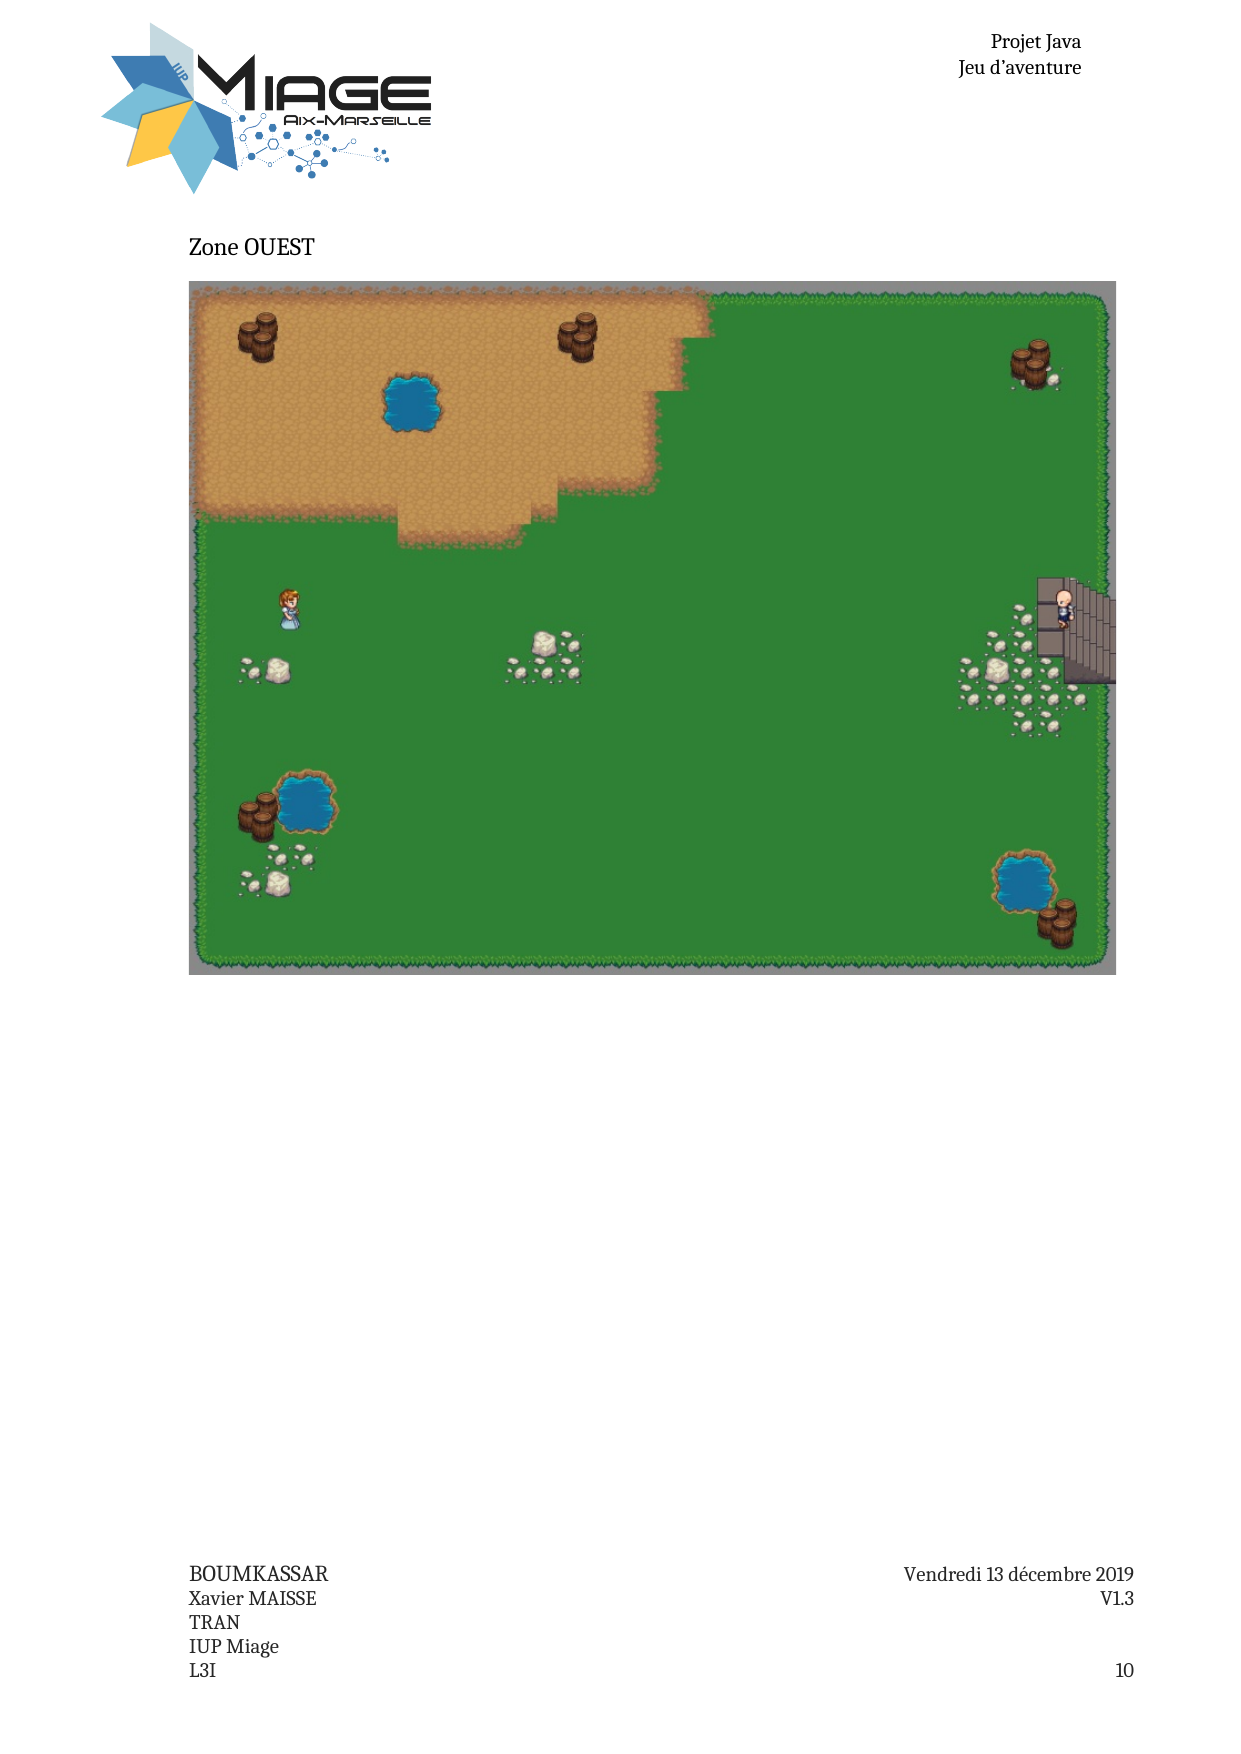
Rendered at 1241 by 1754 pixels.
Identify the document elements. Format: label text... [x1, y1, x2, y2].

text Zone OUEST [189, 233, 1116, 262]
picture [98, 18, 433, 197]
picture [188, 281, 1117, 975]
